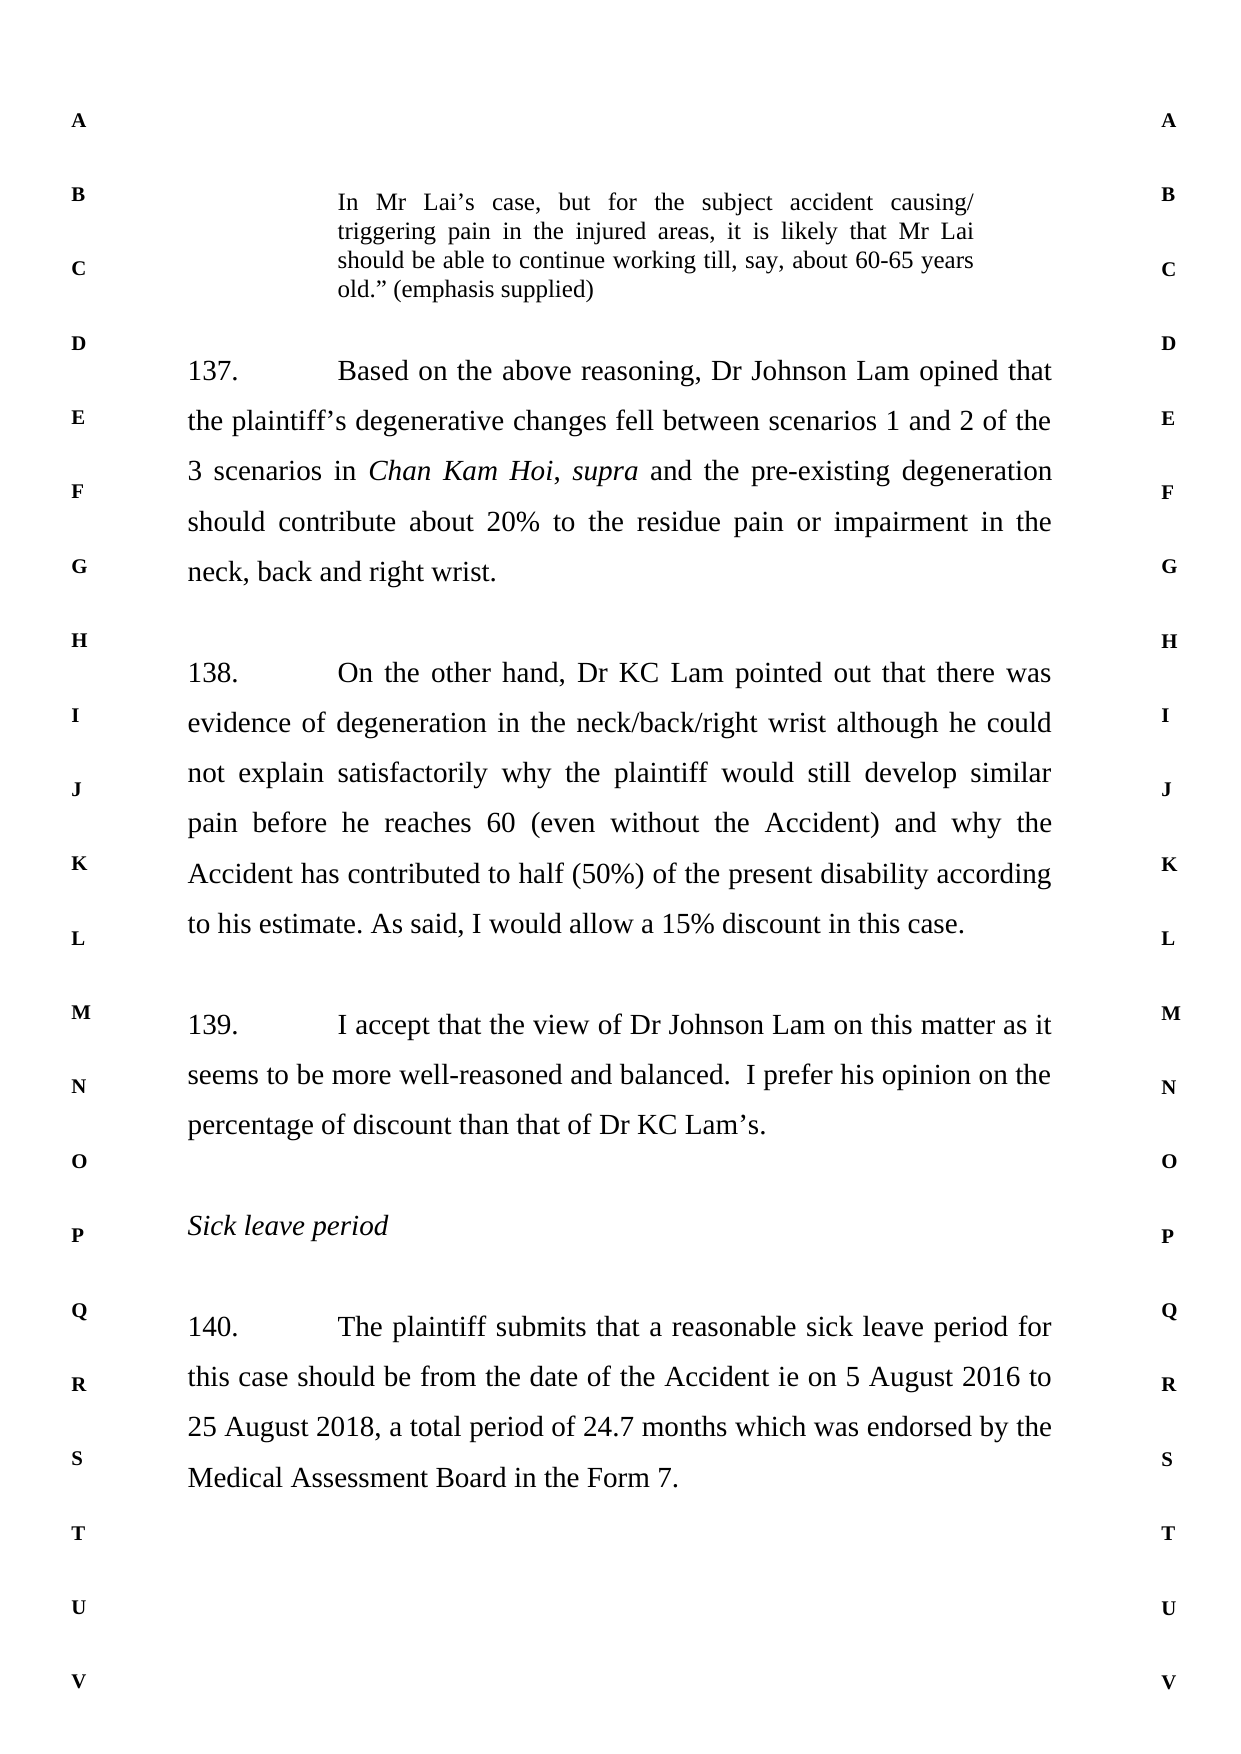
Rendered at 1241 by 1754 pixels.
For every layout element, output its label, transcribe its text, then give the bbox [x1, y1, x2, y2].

list Based on the above reasoning, Dr Johnson Lam opined that the plaintiff’s degenerative changes fell between scenarios 1 and 2 of the 3 scenarios in Chan Kam Hoi, supra and the pre-existing degeneration should contribute about 20% to the residue pain or impairment in the neck, back and right wrist. [187, 353, 1053, 588]
text Sick leave period [187, 1208, 1053, 1242]
list I accept that the view of Dr Johnson Lam on this matter as it seems to be more well-reasoned and balanced. I prefer his opinion on the percentage of discount than that of Dr KC Lam’s. [187, 1007, 1053, 1141]
list The plaintiff submits that a reasonable sick leave period for this case should be from the date of the Accident ie on 5 August 2016 to 25 August 2018, a total period of 24.7 months which was endorsed by the Medical Assessment Board in the Form 7. [187, 1309, 1053, 1493]
list In Mr Lai’s case, but for the subject accident causing/ triggering pain in the injured areas, it is likely that Mr Lai should be able to continue working till, say, about 60-65 years old.” (emphasis supplied) [337, 187, 975, 302]
list On the other hand, Dr KC Lam pointed out that there was evidence of degeneration in the neck/back/right wrist although he could not explain satisfactorily why the plaintiff would still develop similar pain before he reaches 60 (even without the Accident) and why the Accident has contributed to half (50%) of the present disability according to his estimate. As said, I would allow a 15% discount in this case. [187, 655, 1053, 940]
